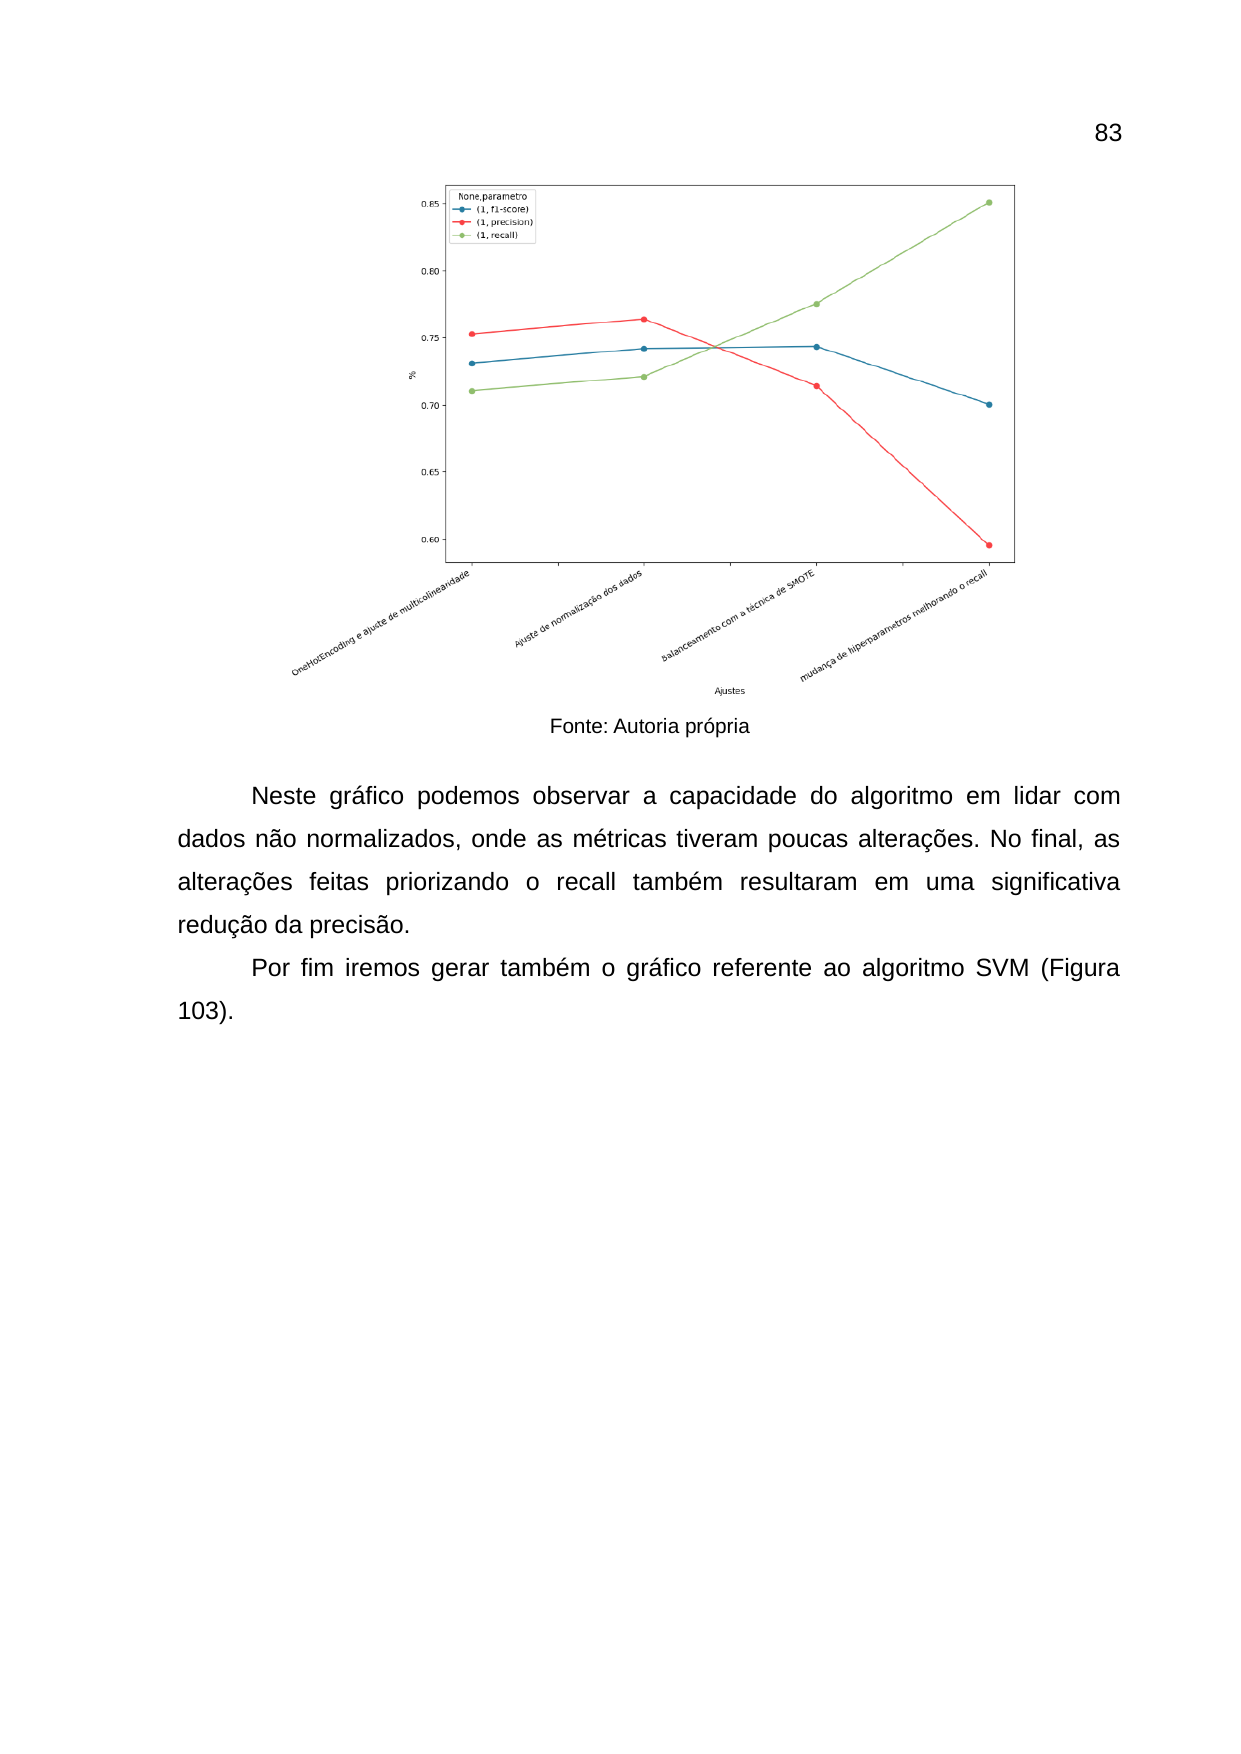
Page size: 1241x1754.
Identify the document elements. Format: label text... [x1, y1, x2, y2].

text Por fim iremos gerar também o gráfico referente ao algoritmo SVM (Figura 103). [177, 953, 1122, 1025]
text Neste gráfico podemos observar a capacidade do algoritmo em lidar com dados não normalizados, onde as métricas tiveram poucas alterações. No final, as alterações feitas priorizando o recall também resultaram em uma significativa redução da precisão. [177, 781, 1122, 939]
text Fonte: Autoria própria [177, 713, 1122, 737]
picture [275, 177, 1024, 700]
